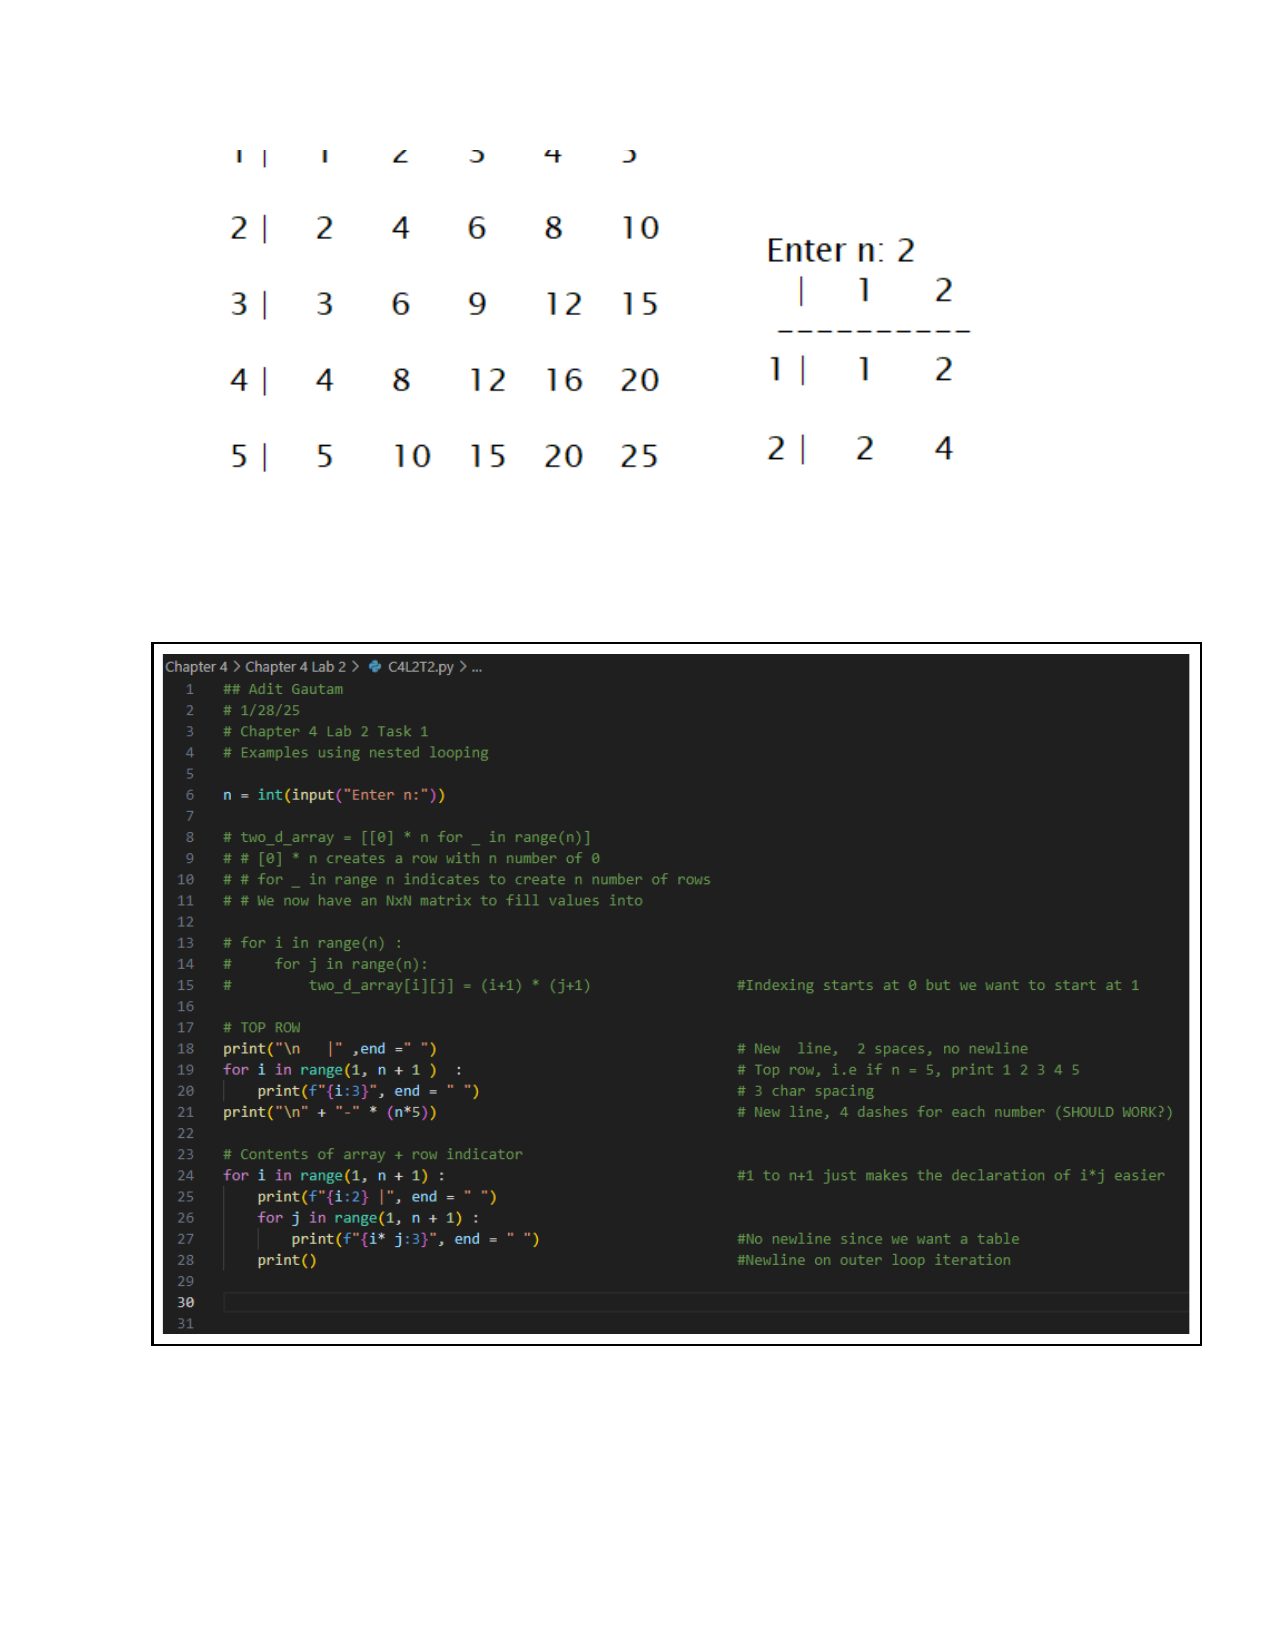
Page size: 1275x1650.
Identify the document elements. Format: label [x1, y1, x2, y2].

picture [215, 150, 1021, 491]
table_header [154, 644, 1200, 1344]
picture [162, 654, 1190, 1334]
